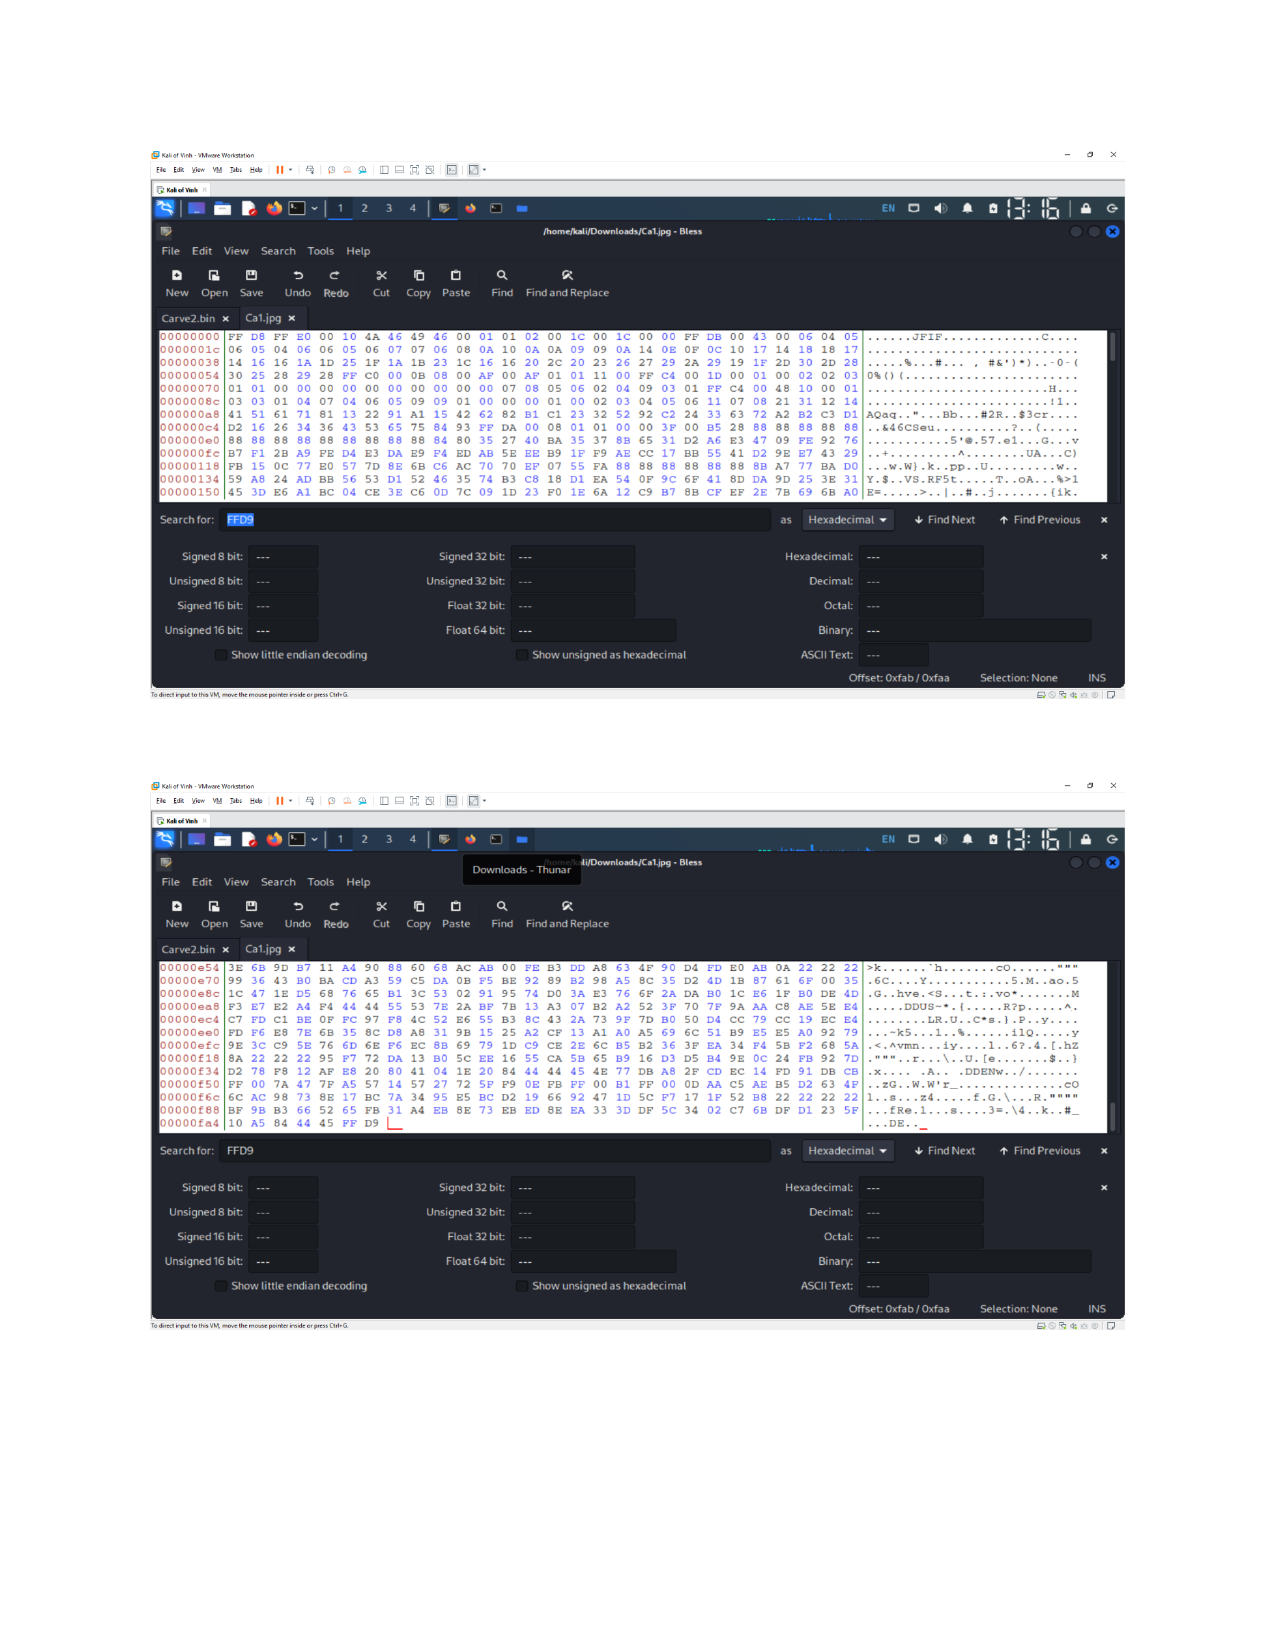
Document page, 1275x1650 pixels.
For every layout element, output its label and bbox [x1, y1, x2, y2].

picture [150, 150, 1125, 699]
picture [150, 781, 1125, 1330]
